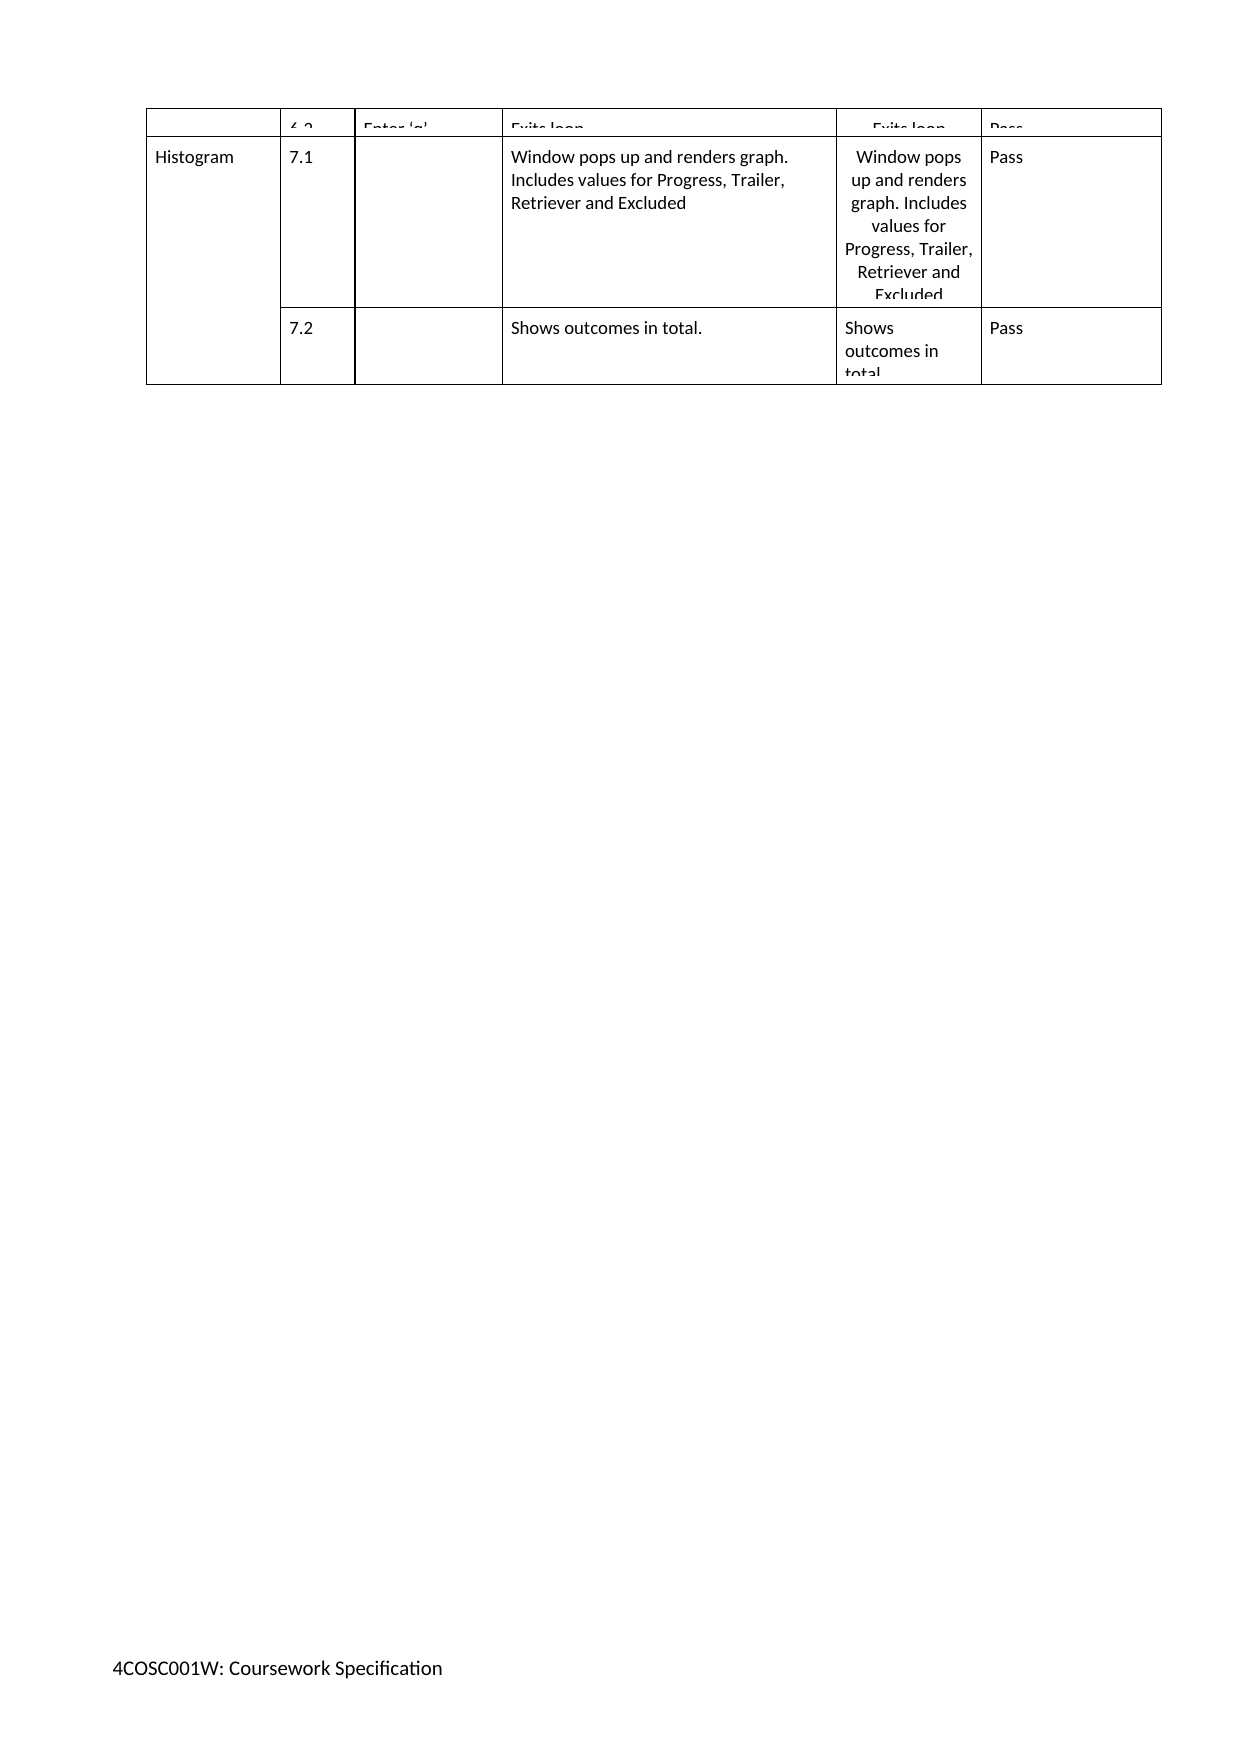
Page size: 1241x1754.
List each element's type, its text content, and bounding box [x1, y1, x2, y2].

table_cell 7.2 [281, 308, 354, 384]
table_cell Window pops up and renders graph. Includes values for Progress, Trailer, Retriever and Excluded [503, 137, 836, 307]
table_cell [356, 137, 502, 307]
table_cell Shows outcomes in total. [503, 308, 836, 384]
table_cell Shows outcomes in total. [837, 308, 981, 384]
table_cell Exits loop [503, 109, 836, 136]
table_cell Histogram [147, 137, 280, 384]
table_cell Enter ‘q’ [356, 109, 502, 136]
table_cell 7.1 [281, 137, 354, 307]
table_cell Pass [982, 308, 1161, 384]
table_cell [147, 109, 280, 136]
table_cell Window pops up and renders graph. Includes values for Progress, Trailer, Retriever and Excluded [837, 137, 981, 307]
table_cell Pass [982, 109, 1161, 136]
table_cell [356, 308, 502, 384]
table_cell 6.2 [281, 109, 354, 136]
table_cell Exits loop [837, 109, 981, 136]
table_cell Pass [982, 137, 1161, 307]
